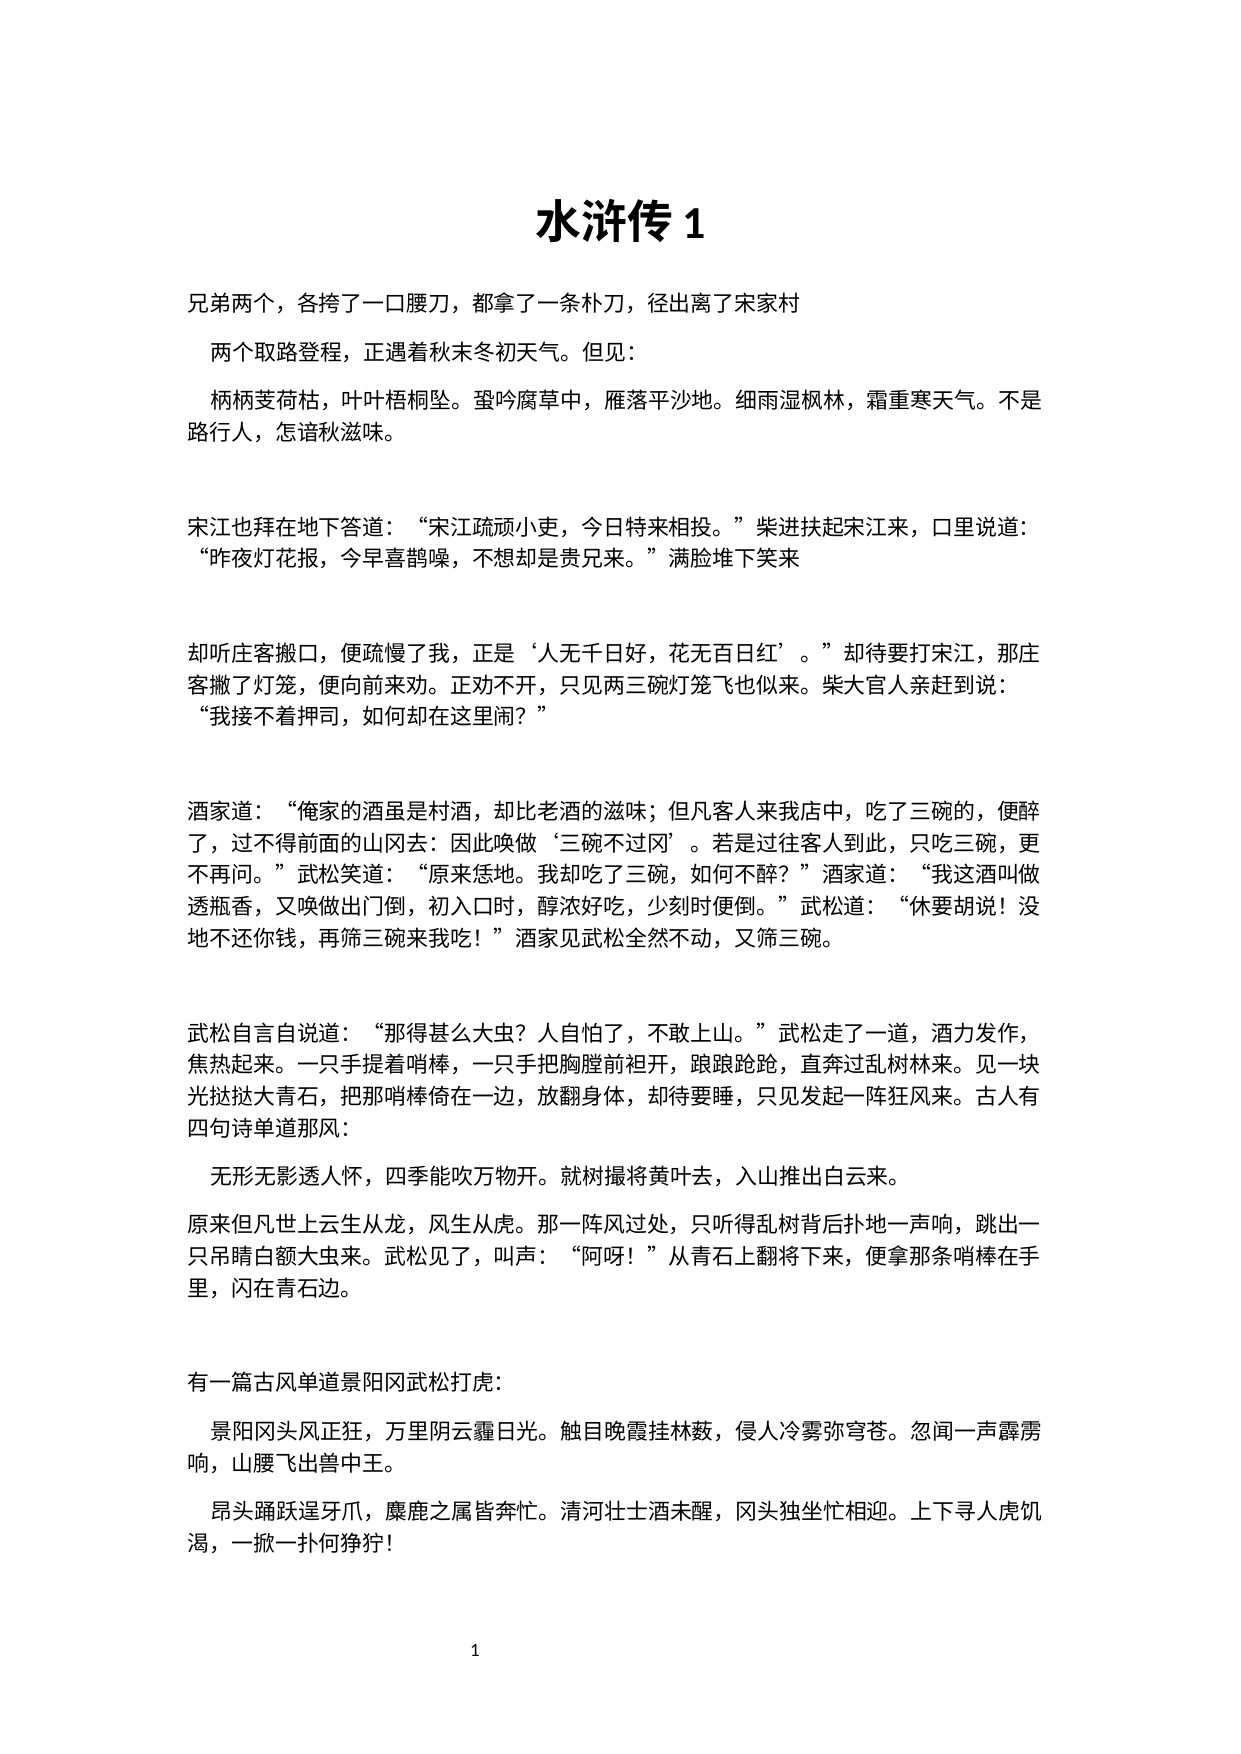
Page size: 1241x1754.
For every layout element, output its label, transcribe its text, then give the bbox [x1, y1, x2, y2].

text 有一篇古风单道景阳冈武松打虎： [187, 1365, 1053, 1397]
text 昂头踊跃逞牙爪，麋鹿之属皆奔忙。清河壮士酒未醒，冈头独坐忙相迎。上下寻人虎饥渴，一掀一扑何狰狞！ [187, 1494, 1053, 1557]
text 无形无影透人怀，四季能吹万物开。就树撮将黄叶去，入山推出白云来。 [187, 1159, 1053, 1191]
text 宋江也拜在地下答道：“宋江疏顽小吏，今日特来相投。”柴进扶起宋江来，口里说道：“昨夜灯花报，今早喜鹊噪，不想却是贵兄来。”满脸堆下笑来 [187, 509, 1053, 573]
text 柄柄芰荷枯，叶叶梧桐坠。蛩吟腐草中，雁落平沙地。细雨湿枫林，霜重寒天气。不是路行人，怎谙秋滋味。 [187, 383, 1053, 446]
text 酒家道：“俺家的酒虽是村酒，却比老酒的滋味；但凡客人来我店中，吃了三碗的，便醉了，过不得前面的山冈去：因此唤做‘三碗不过冈’。若是过往客人到此，只吃三碗，更不再问。”武松笑道：“原来恁地。我却吃了三碗，如何不醉？”酒家道：“我这酒叫做透瓶香，又唤做出门倒，初入口时，醇浓好吃，少刻时便倒。”武松道：“休要胡说！没地不还你钱，再筛三碗来我吃！”酒家见武松全然不动，又筛三碗。 [187, 794, 1053, 952]
text 景阳冈头风正狂，万里阴云霾日光。触目晚霞挂林薮，侵人冷雾弥穹苍。忽闻一声霹雳响，山腰飞出兽中王。 [187, 1414, 1053, 1477]
text 武松自言自说道：“那得甚么大虫？人自怕了，不敢上山。”武松走了一道，酒力发作，焦热起来。一只手提着哨棒，一只手把胸膛前袒开，踉踉跄跄，直奔过乱树林来。见一块光挞挞大青石，把那哨棒倚在一边，放翻身体，却待要睡，只见发起一阵狂风来。古人有四句诗单道那风： [187, 1016, 1053, 1142]
text 原来但凡世上云生从龙，风生从虎。那一阵风过处，只听得乱树背后扑地一声响，跳出一只吊睛白额大虫来。武松见了，叫声：“阿呀！”从青石上翻将下来，便拿那条哨棒在手里，闪在青石边。 [187, 1207, 1053, 1302]
text 却听庄客搬口，便疏慢了我，正是‘人无千日好，花无百日红’。”却待要打宋江，那庄客撇了灯笼，便向前来劝。正劝不开，只见两三碗灯笼飞也似来。柴大官人亲赶到说：“我接不着押司，如何却在这里闹？” [187, 636, 1053, 731]
subtitle 水浒传1 [187, 185, 1053, 252]
text 两个取路登程，正遇着秋末冬初天气。但见： [187, 334, 1053, 366]
text 兄弟两个，各挎了一口腰刀，都拿了一条朴刀，径出离了宋家村 [187, 286, 1053, 318]
